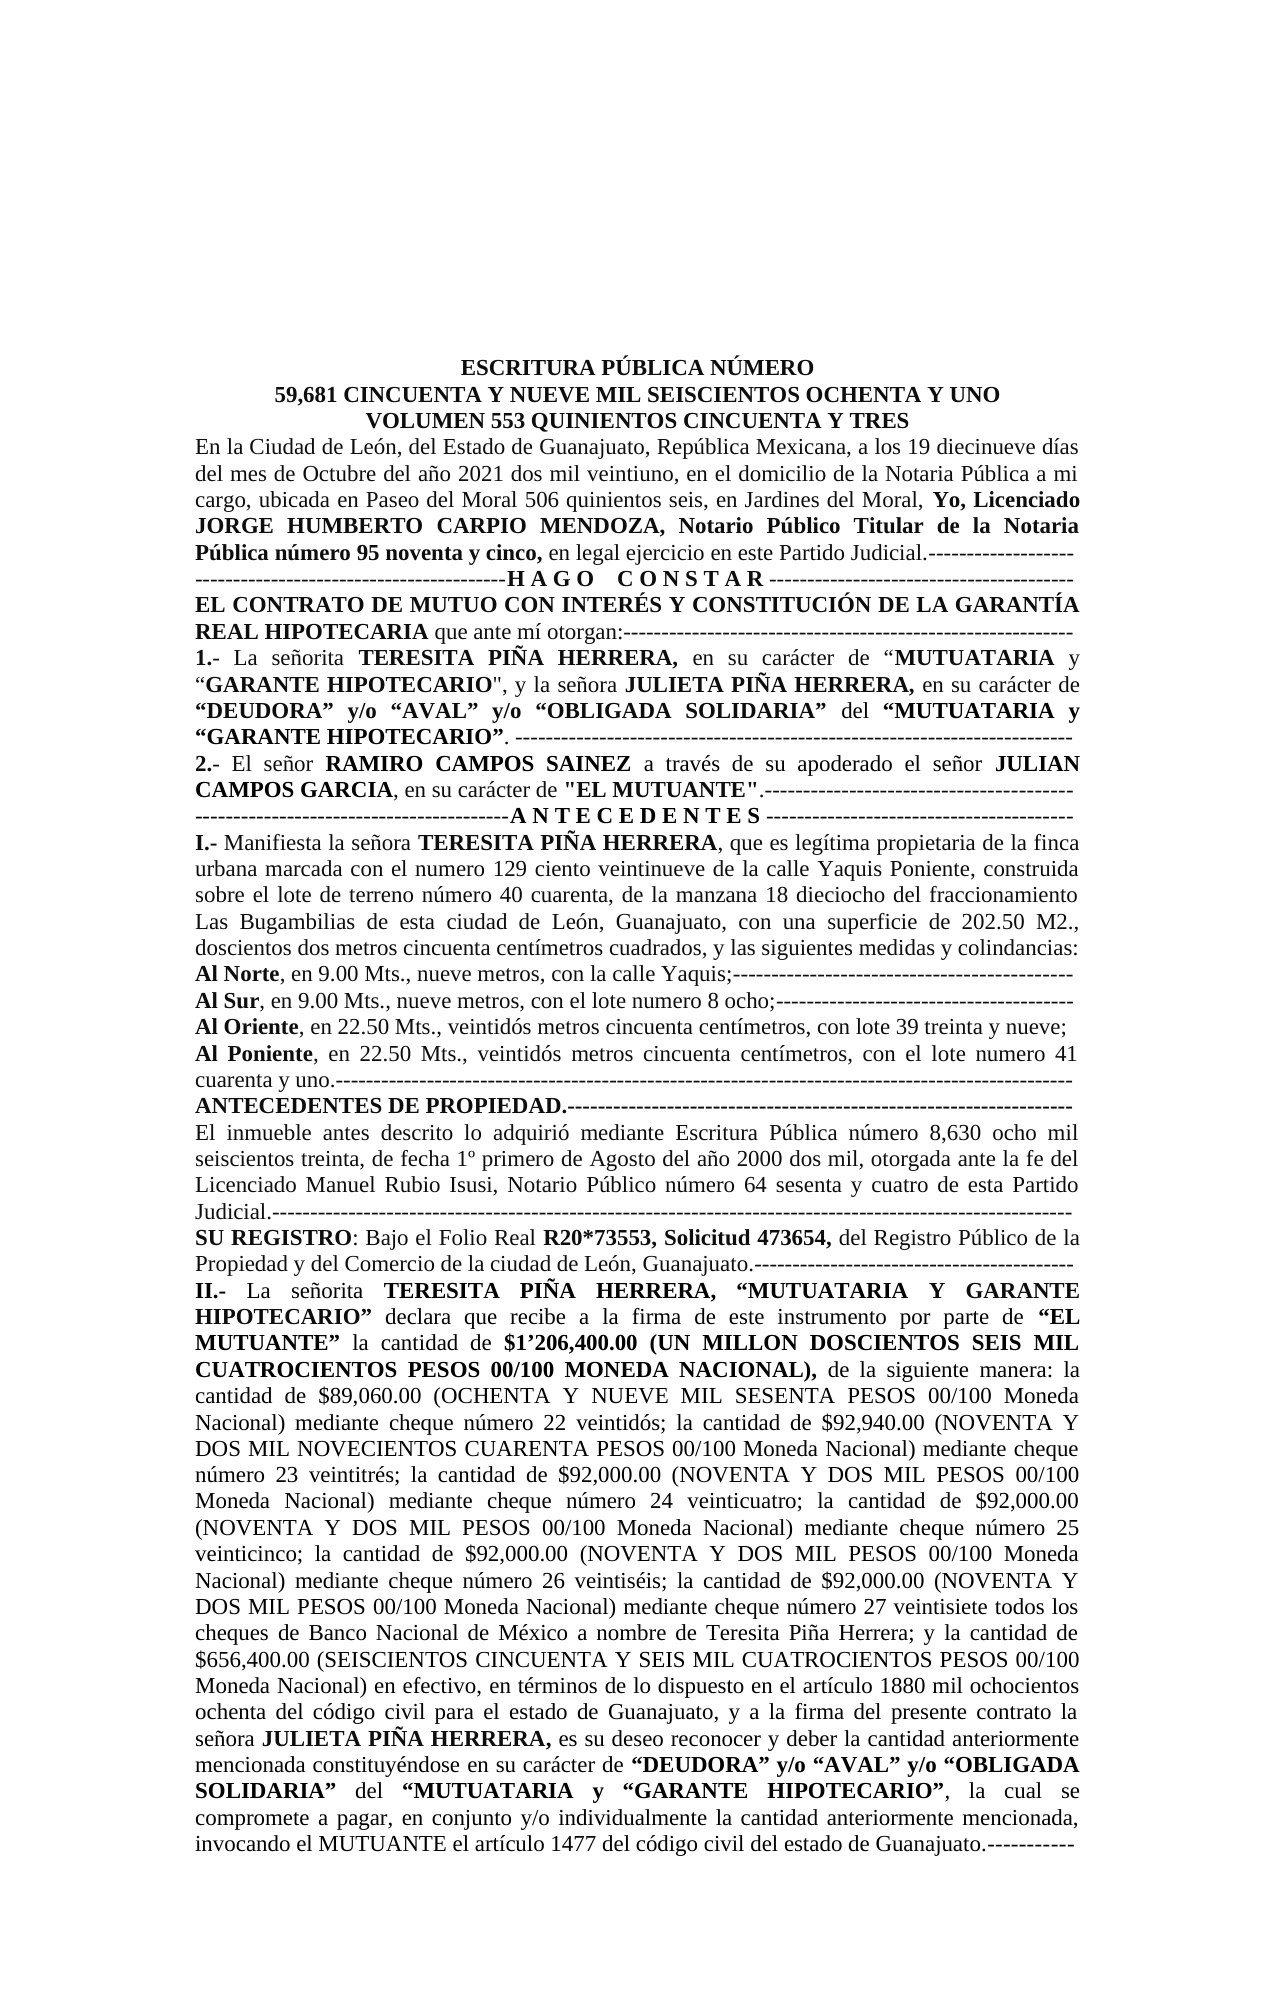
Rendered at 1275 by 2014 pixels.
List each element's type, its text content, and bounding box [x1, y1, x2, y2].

text A N T E C E D E N T E S [195, 802, 1080, 829]
text 1.- La señorita TERESITA PIÑA HERRERA, en su carácter de “MUTUATARIA y “GARANTE HIPOTECARIO", y la señora JULIETA PIÑA HERRERA, en su carácter de “DEUDORA” y/o “AVAL” y/o “OBLIGADA SOLIDARIA” del “MUTUATARIA y “GARANTE HIPOTECARIO”. [195, 644, 1080, 750]
text VOLUMEN 553 QUINIENTOS CINCUENTA Y TRES [195, 407, 1080, 433]
text ANTECEDENTES DE PROPIEDAD. [195, 1092, 1080, 1119]
text 59,681 CINCUENTA Y NUEVE MIL SEISCIENTOS OCHENTA Y UNO [195, 381, 1080, 407]
text Al Poniente, en 22.50 Mts., veintidós metros cincuenta centímetros, con el lote numero 41 cuarenta y uno. [195, 1039, 1080, 1092]
text EL CONTRATO DE MUTUO CON INTERÉS Y CONSTITUCIÓN DE LA GARANTÍA REAL HIPOTECARIA que ante mí otorgan: [195, 592, 1080, 644]
text Al Sur, en 9.00 Mts., nueve metros, con el lote numero 8 ocho; [195, 987, 1080, 1013]
text El inmueble antes descrito lo adquirió mediante Escritura Pública número 8,630 ocho mil seiscientos treinta, de fecha 1º primero de Agosto del año 2000 dos mil, otorgada ante la fe del Licenciado Manuel Rubio Isusi, Notario Público número 64 sesenta y cuatro de esta Partido Judicial. [195, 1119, 1080, 1224]
text SU REGISTRO: Bajo el Folio Real R20*73553, Solicitud 473654, del Registro Público de la Propiedad y del Comercio de la ciudad de León, Guanajuato. [195, 1224, 1080, 1277]
text H A G O C O N S T A R [195, 565, 1080, 592]
text 2.- El señor RAMIRO CAMPOS SAINEZ a través de su apoderado el señor JULIAN CAMPOS GARCIA, en su carácter de "EL MUTUANTE". [195, 750, 1080, 802]
text I.- Manifiesta la señora TERESITA PIÑA HERRERA, que es legítima propietaria de la finca urbana marcada con el numero 129 ciento veintinueve de la calle Yaquis Poniente, construida sobre el lote de terreno número 40 cuarenta, de la manzana 18 dieciocho del fraccionamiento Las Bugambilias de esta ciudad de León, Guanajuato, con una superficie de 202.50 M2., doscientos dos metros cincuenta centímetros cuadrados, y las siguientes medidas y colindancias: [195, 829, 1080, 961]
text Al Norte, en 9.00 Mts., nueve metros, con la calle Yaquis; [195, 961, 1080, 987]
text En la Ciudad de León, del Estado de Guanajuato, República Mexicana, a los 19 diecinueve días del mes de Octubre del año 2021 dos mil veintiuno, en el domicilio de la Notaria Pública a mi cargo, ubicada en Paseo del Moral 506 quinientos seis, en Jardines del Moral, Yo, Licenciado JORGE HUMBERTO CARPIO MENDOZA, Notario Público Titular de la Notaria Pública número 95 noventa y cinco, en legal ejercicio en este Partido Judicial. [195, 433, 1080, 565]
text ESCRITURA PÚBLICA NÚMERO [195, 354, 1080, 381]
text Al Oriente, en 22.50 Mts., veintidós metros cincuenta centímetros, con lote 39 treinta y nueve; [195, 1013, 1080, 1039]
text II.- La señorita TERESITA PIÑA HERRERA, “MUTUATARIA Y GARANTE HIPOTECARIO” declara que recibe a la firma de este instrumento por parte de “EL MUTUANTE” la cantidad de $1’206,400.00 (UN MILLON DOSCIENTOS SEIS MIL CUATROCIENTOS PESOS 00/100 MONEDA NACIONAL), de la siguiente manera: la cantidad de $89,060.00 (OCHENTA Y NUEVE MIL SESENTA PESOS 00/100 Moneda Nacional) mediante cheque número 22 veintidós; la cantidad de $92,940.00 (NOVENTA Y DOS MIL NOVECIENTOS CUARENTA PESOS 00/100 Moneda Nacional) mediante cheque número 23 veintitrés; la cantidad de $92,000.00 (NOVENTA Y DOS MIL PESOS 00/100 Moneda Nacional) mediante cheque número 24 veinticuatro; la cantidad de $92,000.00 (NOVENTA Y DOS MIL PESOS 00/100 Moneda Nacional) mediante cheque número 25 veinticinco; la cantidad de $92,000.00 (NOVENTA Y DOS MIL PESOS 00/100 Moneda Nacional) mediante cheque número 26 veintiséis; la cantidad de $92,000.00 (NOVENTA Y DOS MIL PESOS 00/100 Moneda Nacional) mediante cheque número 27 veintisiete todos los cheques de Banco Nacional de México a nombre de Teresita Piña Herrera; y la cantidad de $656,400.00 (SEISCIENTOS CINCUENTA Y SEIS MIL CUATROCIENTOS PESOS 00/100 Moneda Nacional) en efectivo, en términos de lo dispuesto en el artículo 1880 mil ochocientos ochenta del código civil para el estado de Guanajuato, y a la firma del presente contrato la señora JULIETA PIÑA HERRERA, es su deseo reconocer y deber la cantidad anteriormente mencionada constituyéndose en su carácter de “DEUDORA” y/o “AVAL” y/o “OBLIGADA SOLIDARIA” del “MUTUATARIA y “GARANTE HIPOTECARIO”, la cual se compromete a pagar, en conjunto y/o individualmente la cantidad anteriormente mencionada, invocando el MUTUANTE el artículo 1477 del código civil del estado de Guanajuato. [195, 1277, 1080, 1857]
